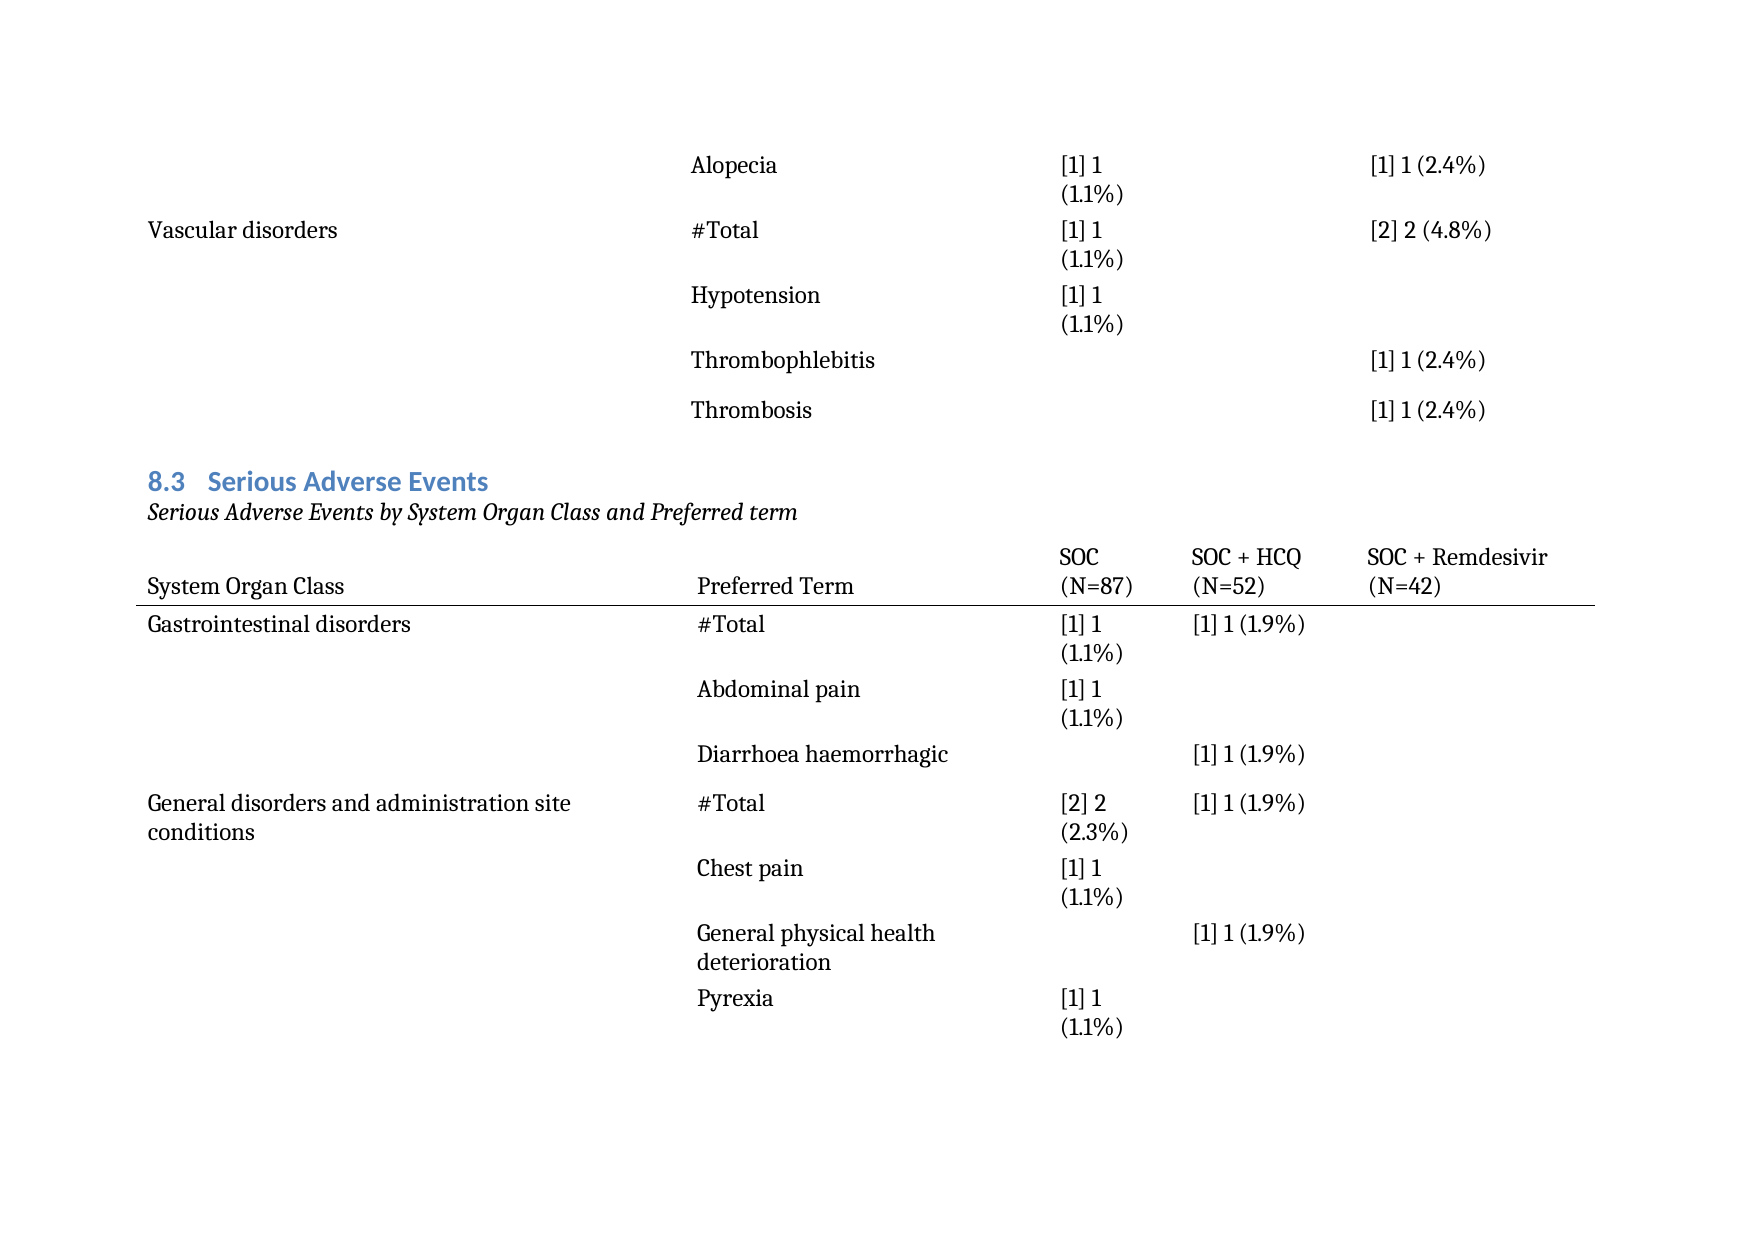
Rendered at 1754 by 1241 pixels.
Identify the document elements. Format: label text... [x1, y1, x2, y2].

text Serious Adverse Events by System Organ Class and Preferred term [148, 498, 1606, 527]
subtitle Serious Adverse Events [148, 463, 1606, 498]
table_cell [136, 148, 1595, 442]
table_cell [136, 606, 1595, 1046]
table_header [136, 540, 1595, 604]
